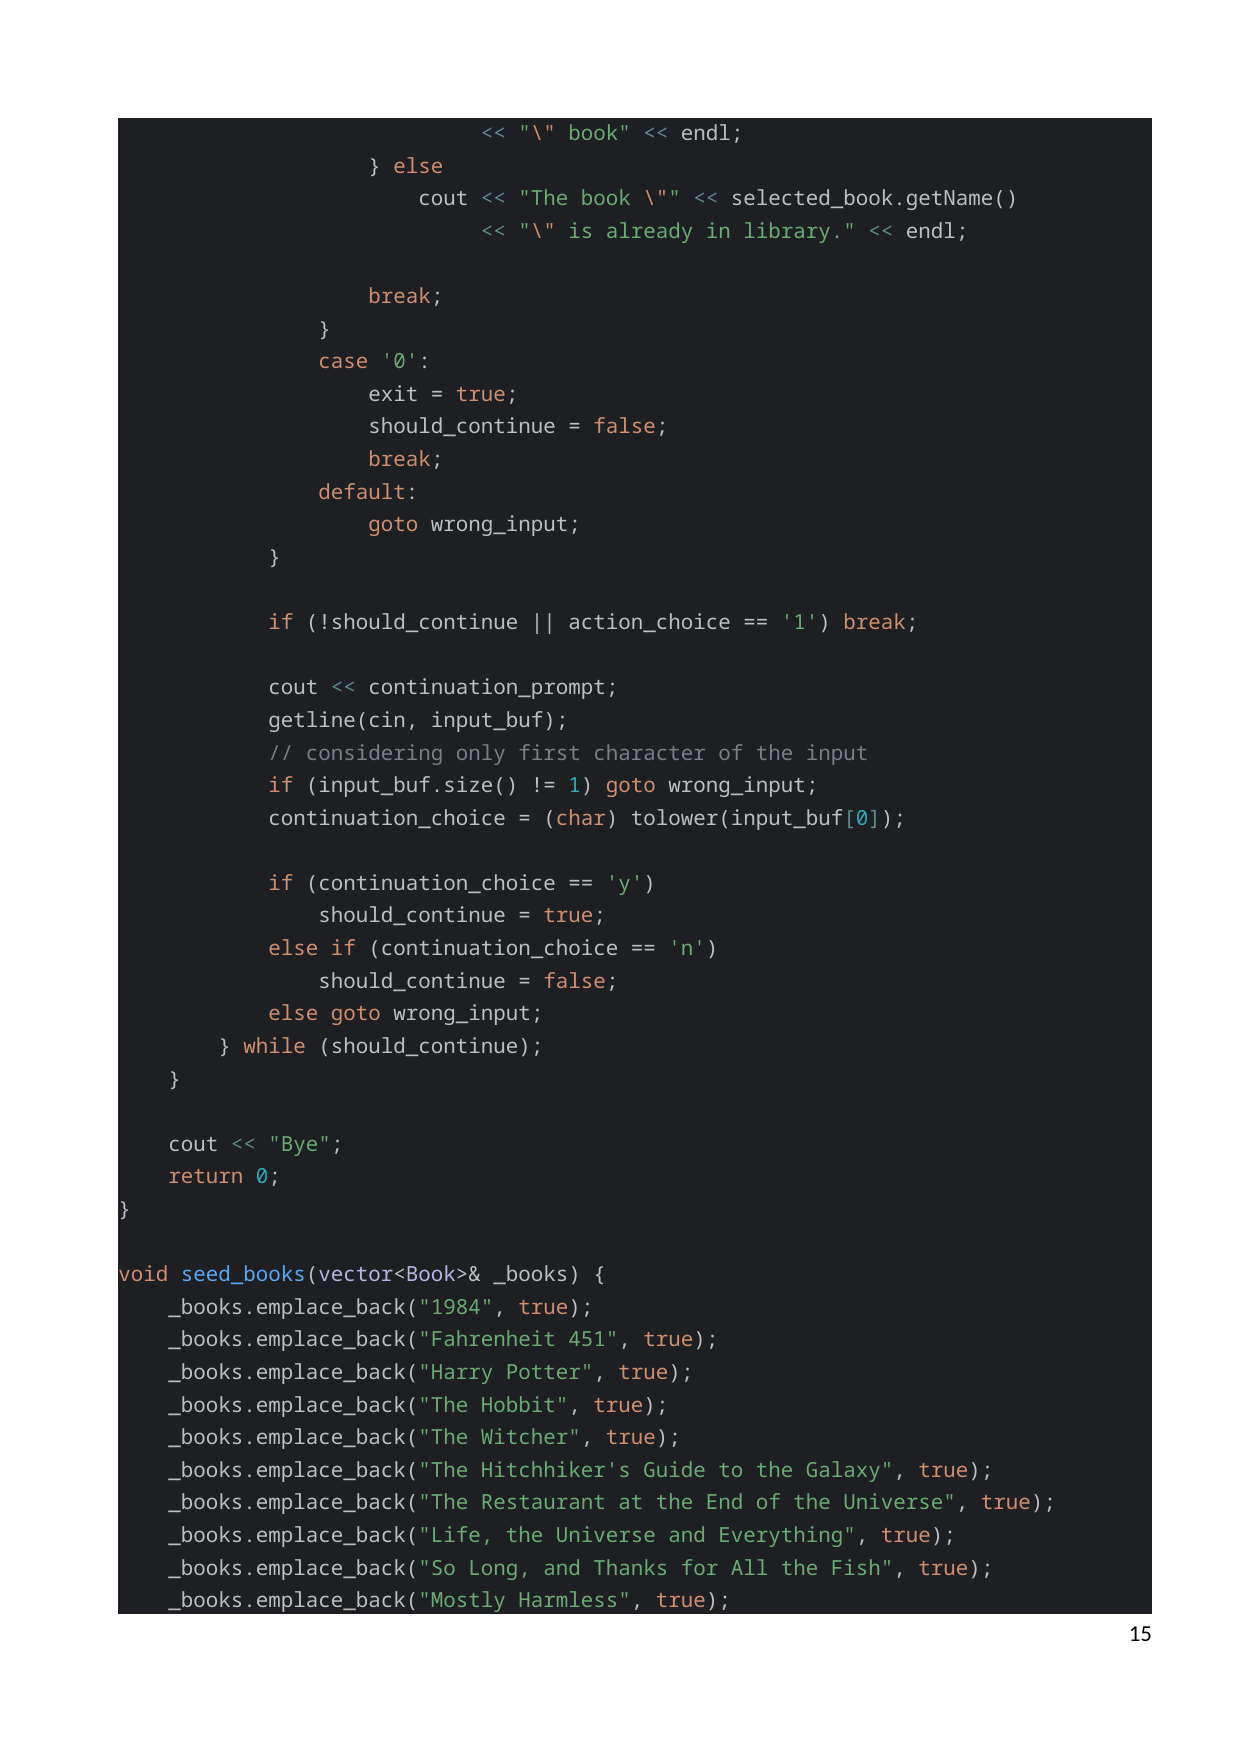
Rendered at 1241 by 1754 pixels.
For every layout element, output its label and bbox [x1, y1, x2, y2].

text [118, 118, 1152, 1614]
